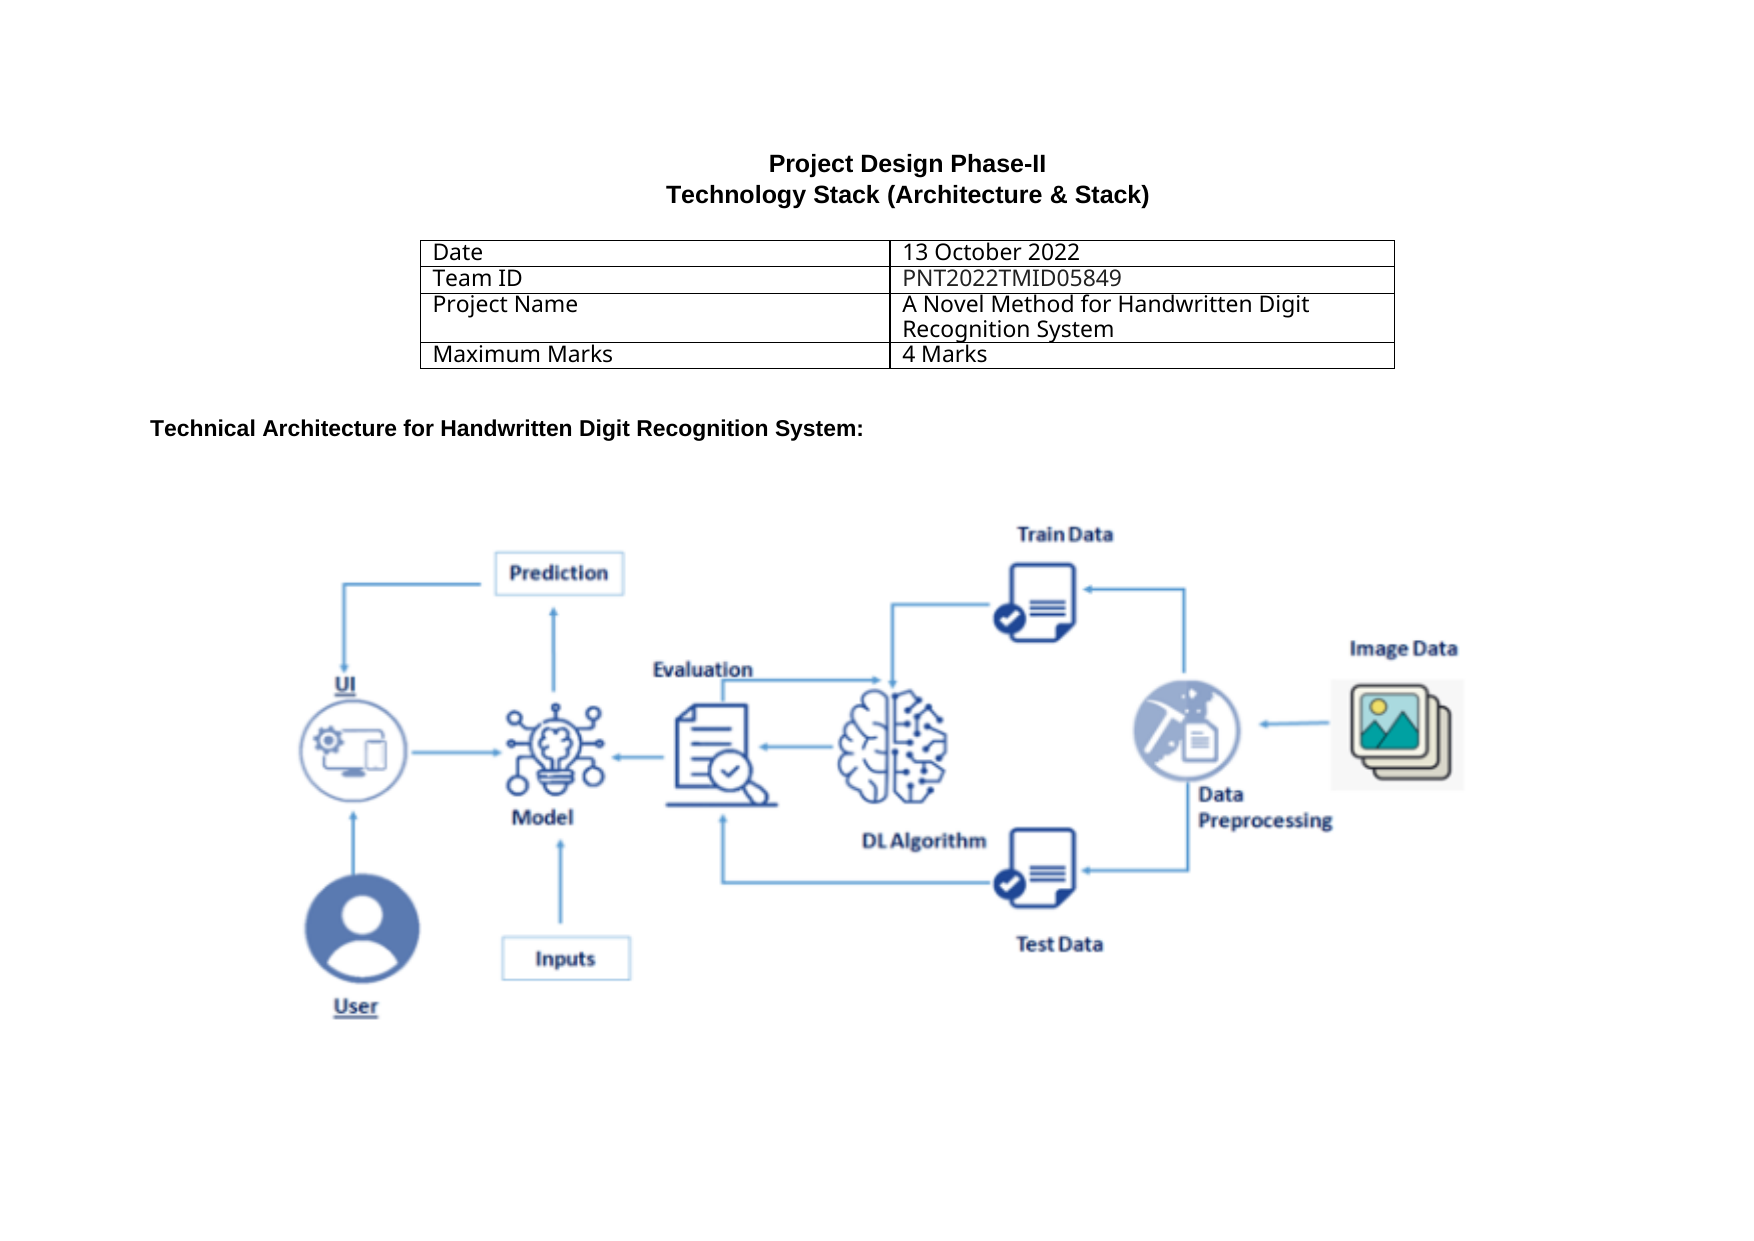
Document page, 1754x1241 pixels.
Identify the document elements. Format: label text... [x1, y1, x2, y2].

text Technical Architecture for Handwritten Digit Recognition System: [150, 414, 1648, 441]
table_cell PNT2022TMID05849 [891, 267, 1394, 292]
table_cell A Novel Method for Handwritten Digit Recognition System [891, 294, 1394, 342]
picture [139, 489, 1670, 1062]
table_cell Team ID [421, 267, 889, 292]
table_header Date [421, 241, 889, 266]
table_cell Project Name [421, 294, 889, 342]
table_cell 4 Marks [891, 343, 1394, 368]
title Project Design Phase-II Technology Stack (Architecture & Stack) [666, 149, 1151, 209]
table_cell Maximum Marks [421, 343, 889, 368]
table_header 13 October 2022 [891, 241, 1394, 266]
